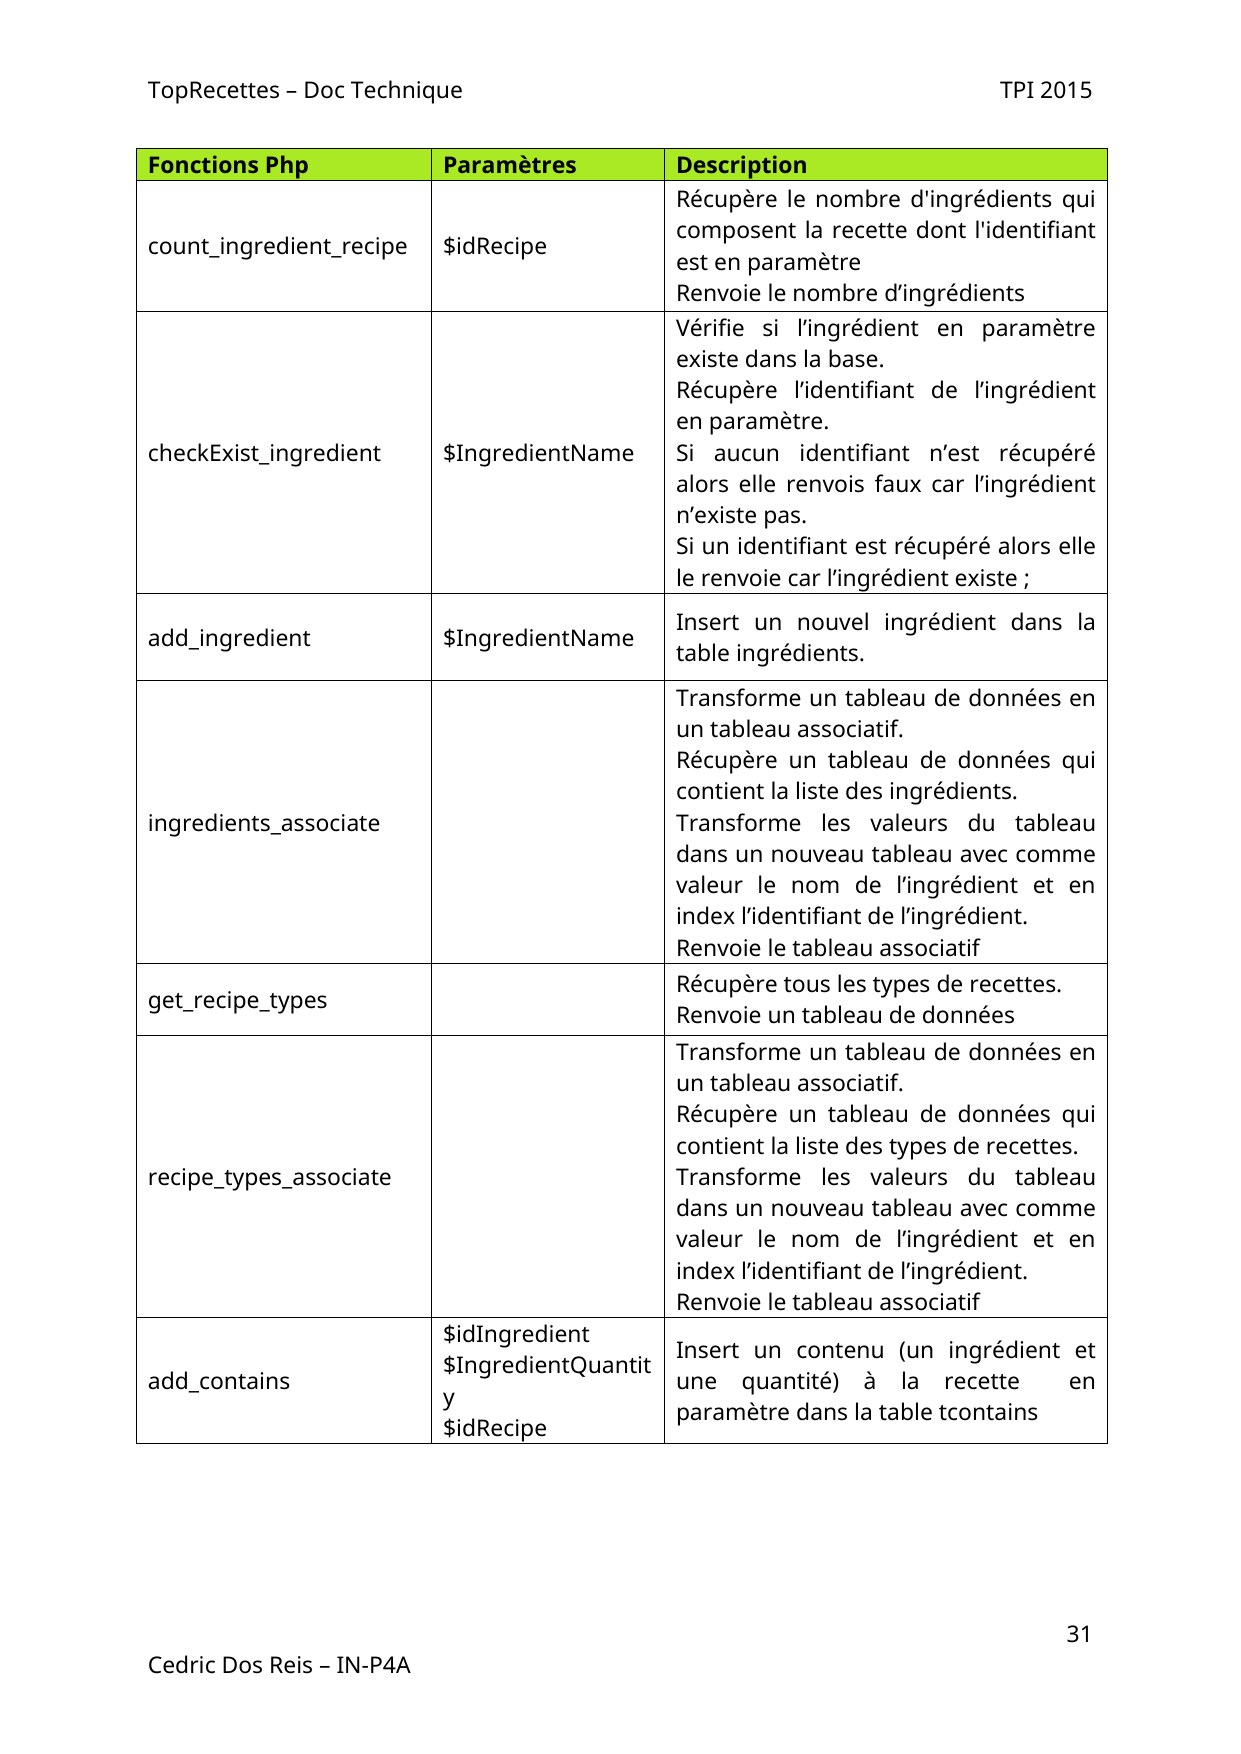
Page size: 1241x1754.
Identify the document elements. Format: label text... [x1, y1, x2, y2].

table_cell Transforme un tableau de données en un tableau associatif. Récupère un tableau de données qui contient la liste des ingrédients. Transforme les valeurs du tableau dans un nouveau tableau avec comme valeur le nom de l’ingrédient et en index l’identifiant de l’ingrédient. Renvoie le tableau associatif [665, 681, 1107, 963]
table_cell Transforme un tableau de données en un tableau associatif. Récupère un tableau de données qui contient la liste des types de recettes. Transforme les valeurs du tableau dans un nouveau tableau avec comme valeur le nom de l’ingrédient et en index l’identifiant de l’ingrédient. Renvoie le tableau associatif [665, 1036, 1107, 1317]
table_cell get_recipe_types [137, 964, 431, 1035]
table_cell Insert un contenu (un ingrédient et une quantité) à la recette en paramètre dans la table tcontains [665, 1318, 1107, 1443]
table_cell Récupère tous les types de recettes. Renvoie un tableau de données [665, 964, 1107, 1035]
table_cell [432, 1036, 664, 1317]
table_cell Vérifie si l’ingrédient en paramètre existe dans la base. Récupère l’identifiant de l’ingrédient en paramètre. Si aucun identifiant n’est récupéré alors elle renvois faux car l’ingrédient n’existe pas. Si un identifiant est récupéré alors elle le renvoie car l’ingrédient existe ; [665, 312, 1107, 593]
table_cell $idIngredient $IngredientQuantity $idRecipe [432, 1318, 664, 1443]
table_header Description [665, 149, 1107, 180]
table_cell Insert un nouvel ingrédient dans la table ingrédients. [665, 594, 1107, 680]
table_cell Récupère le nombre d'ingrédients qui composent la recette dont l'identifiant est en paramètre Renvoie le nombre d’ingrédients [665, 181, 1107, 311]
table_cell [432, 964, 664, 1035]
table_cell [432, 681, 664, 963]
table_cell $IngredientName [432, 312, 664, 593]
table_cell $idRecipe [432, 181, 664, 311]
table_header Paramètres [432, 149, 664, 180]
table_cell $IngredientName [432, 594, 664, 680]
table_cell recipe_types_associate [137, 1036, 431, 1317]
table_cell count_ingredient_recipe [137, 181, 431, 311]
table_cell add_ingredient [137, 594, 431, 680]
table_cell add_contains [137, 1318, 431, 1443]
table_header Fonctions Php [137, 149, 431, 180]
table_cell checkExist_ingredient [137, 312, 431, 593]
table_cell ingredients_associate [137, 681, 431, 963]
